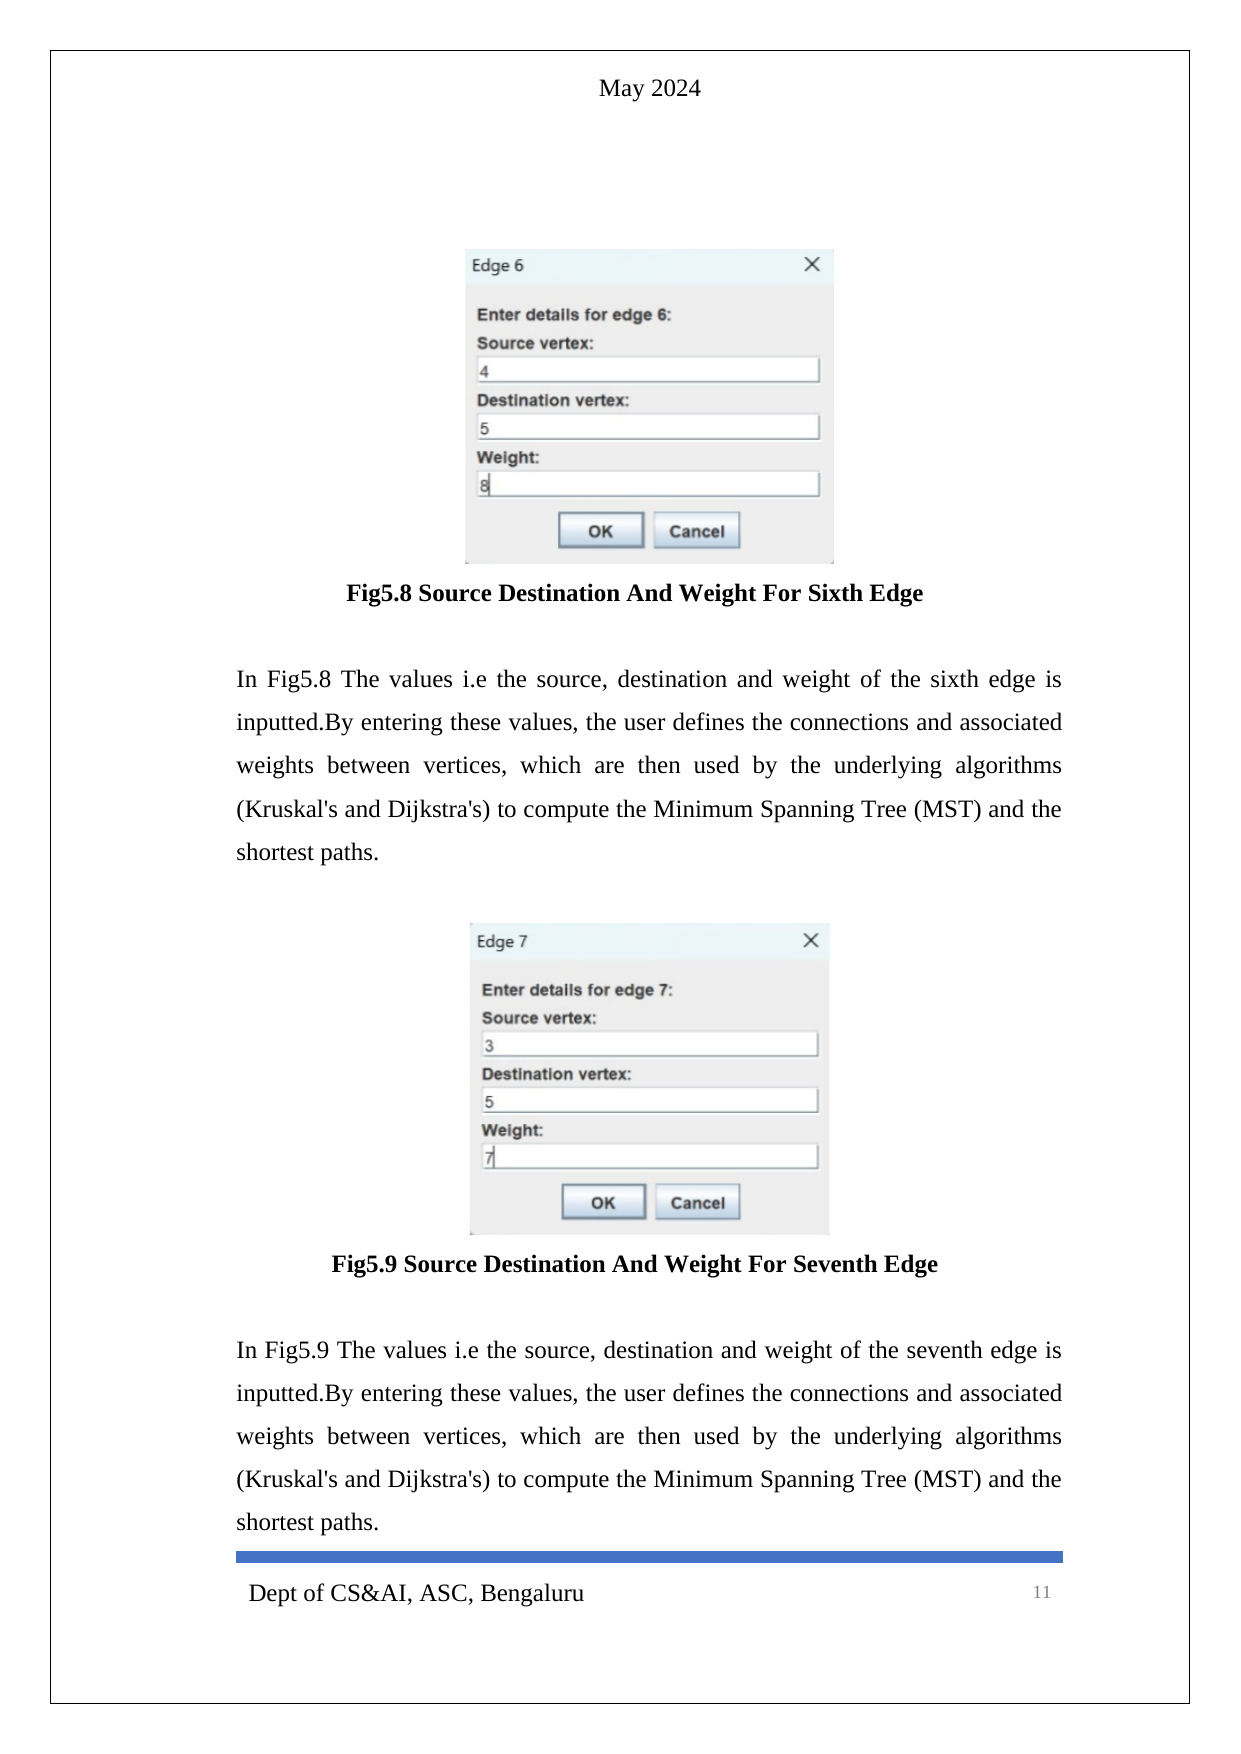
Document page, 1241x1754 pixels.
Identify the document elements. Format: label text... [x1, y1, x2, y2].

picture [465, 249, 834, 564]
text Fig5.8 Source Destination And Weight For Sixth Edge [236, 578, 1034, 607]
picture [469, 923, 830, 1235]
text In Fig5.9 The values i.e the source, destination and weight of the seventh edge is inputted.By entering these values, the user defines the connections and associated weights between vertices, which are then used by the underlying algorithms (Kruskal's and Dijkstra's) to compute the Minimum Spanning Tree (MST) and the shortest paths. [236, 1335, 1063, 1536]
text In Fig5.8 The values i.e the source, destination and weight of the sixth edge is inputted.By entering these values, the user defines the connections and associated weights between vertices, which are then used by the underlying algorithms (Kruskal's and Dijkstra's) to compute the Minimum Spanning Tree (MST) and the shortest paths. [236, 664, 1063, 866]
text Fig5.9 Source Destination And Weight For Seventh Edge [236, 1249, 1034, 1277]
